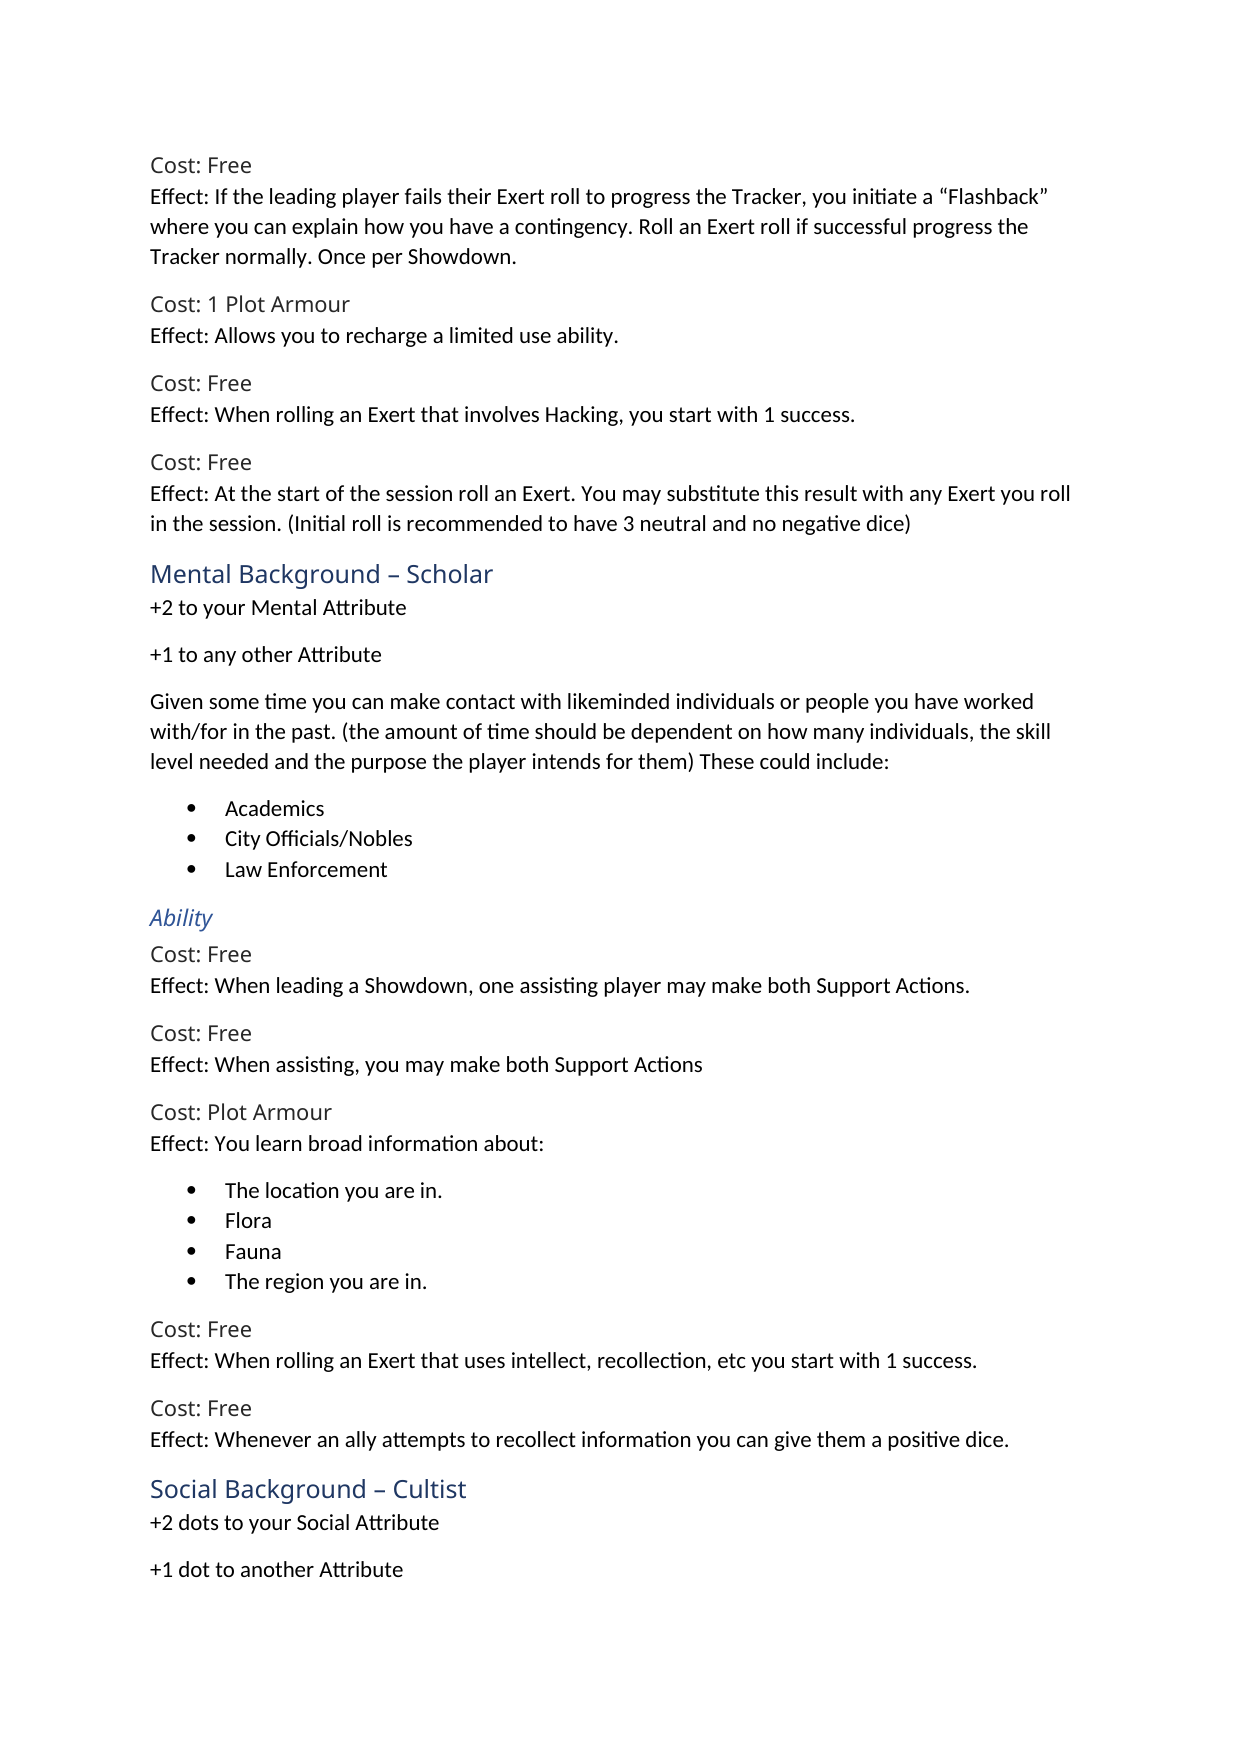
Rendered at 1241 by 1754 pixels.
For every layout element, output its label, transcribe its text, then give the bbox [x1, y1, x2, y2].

subtitle Social Background – Cultist [150, 1472, 1090, 1506]
text Effect: When rolling an Exert that uses intellect, recollection, etc you start with 1 success. [150, 1346, 1090, 1374]
list Academics [187, 794, 1090, 822]
text Effect: When leading a Showdown, one assisting player may make both Support Actions. [150, 972, 1090, 999]
text Effect: Allows you to recharge a limited use ability. [150, 321, 1090, 349]
text Effect: When rolling an Exert that involves Hacking, you start with 1 success. [150, 400, 1090, 428]
subtitle Cost: Free [150, 150, 1090, 180]
list The location you are in. [187, 1176, 1090, 1204]
text Given some time you can make contact with likeminded individuals or people you have worked with/for in the past. (the amount of time should be dependent on how many individuals, the skill level needed and the purpose the player intends for them) These could include: [150, 687, 1090, 775]
subtitle Cost: Free [150, 1314, 1090, 1344]
list Fauna [187, 1237, 1090, 1265]
text +2 to your Mental Attribute [150, 593, 1090, 621]
text Effect: At the start of the session roll an Exert. You may substitute this result with any Exert you roll in the session. (Initial roll is recommended to have 3 neutral and no negative dice) [150, 479, 1090, 538]
text Effect: When assisting, you may make both Support Actions [150, 1051, 1090, 1078]
subtitle Cost: Plot Armour [150, 1097, 1090, 1127]
text Effect: Whenever an ally attempts to recollect information you can give them a positive dice. [150, 1425, 1090, 1453]
subtitle Cost: Free [150, 1393, 1090, 1423]
subtitle Cost: Free [150, 368, 1090, 398]
text +1 dot to another Attribute [150, 1555, 1090, 1583]
text Effect: You learn broad information about: [150, 1129, 1090, 1157]
text +1 to any other Attribute [150, 640, 1090, 668]
text Effect: If the leading player fails their Exert roll to progress the Tracker, you initiate a “Flashback” where you can explain how you have a contingency. Roll an Exert roll if successful progress the Tracker normally. Once per Showdown. [150, 182, 1090, 271]
text +2 dots to your Social Attribute [150, 1508, 1090, 1537]
subtitle Cost: Free [150, 939, 1090, 969]
subtitle Ability [150, 902, 1090, 933]
list Flora [187, 1207, 1090, 1234]
subtitle Cost: 1 Plot Armour [150, 289, 1090, 319]
list The region you are in. [187, 1267, 1090, 1295]
list City Officials/Nobles [187, 824, 1090, 852]
subtitle Cost: Free [150, 1018, 1090, 1048]
subtitle Cost: Free [150, 447, 1090, 477]
subtitle Mental Background – Scholar [150, 556, 1090, 591]
list Law Enforcement [187, 855, 1090, 883]
